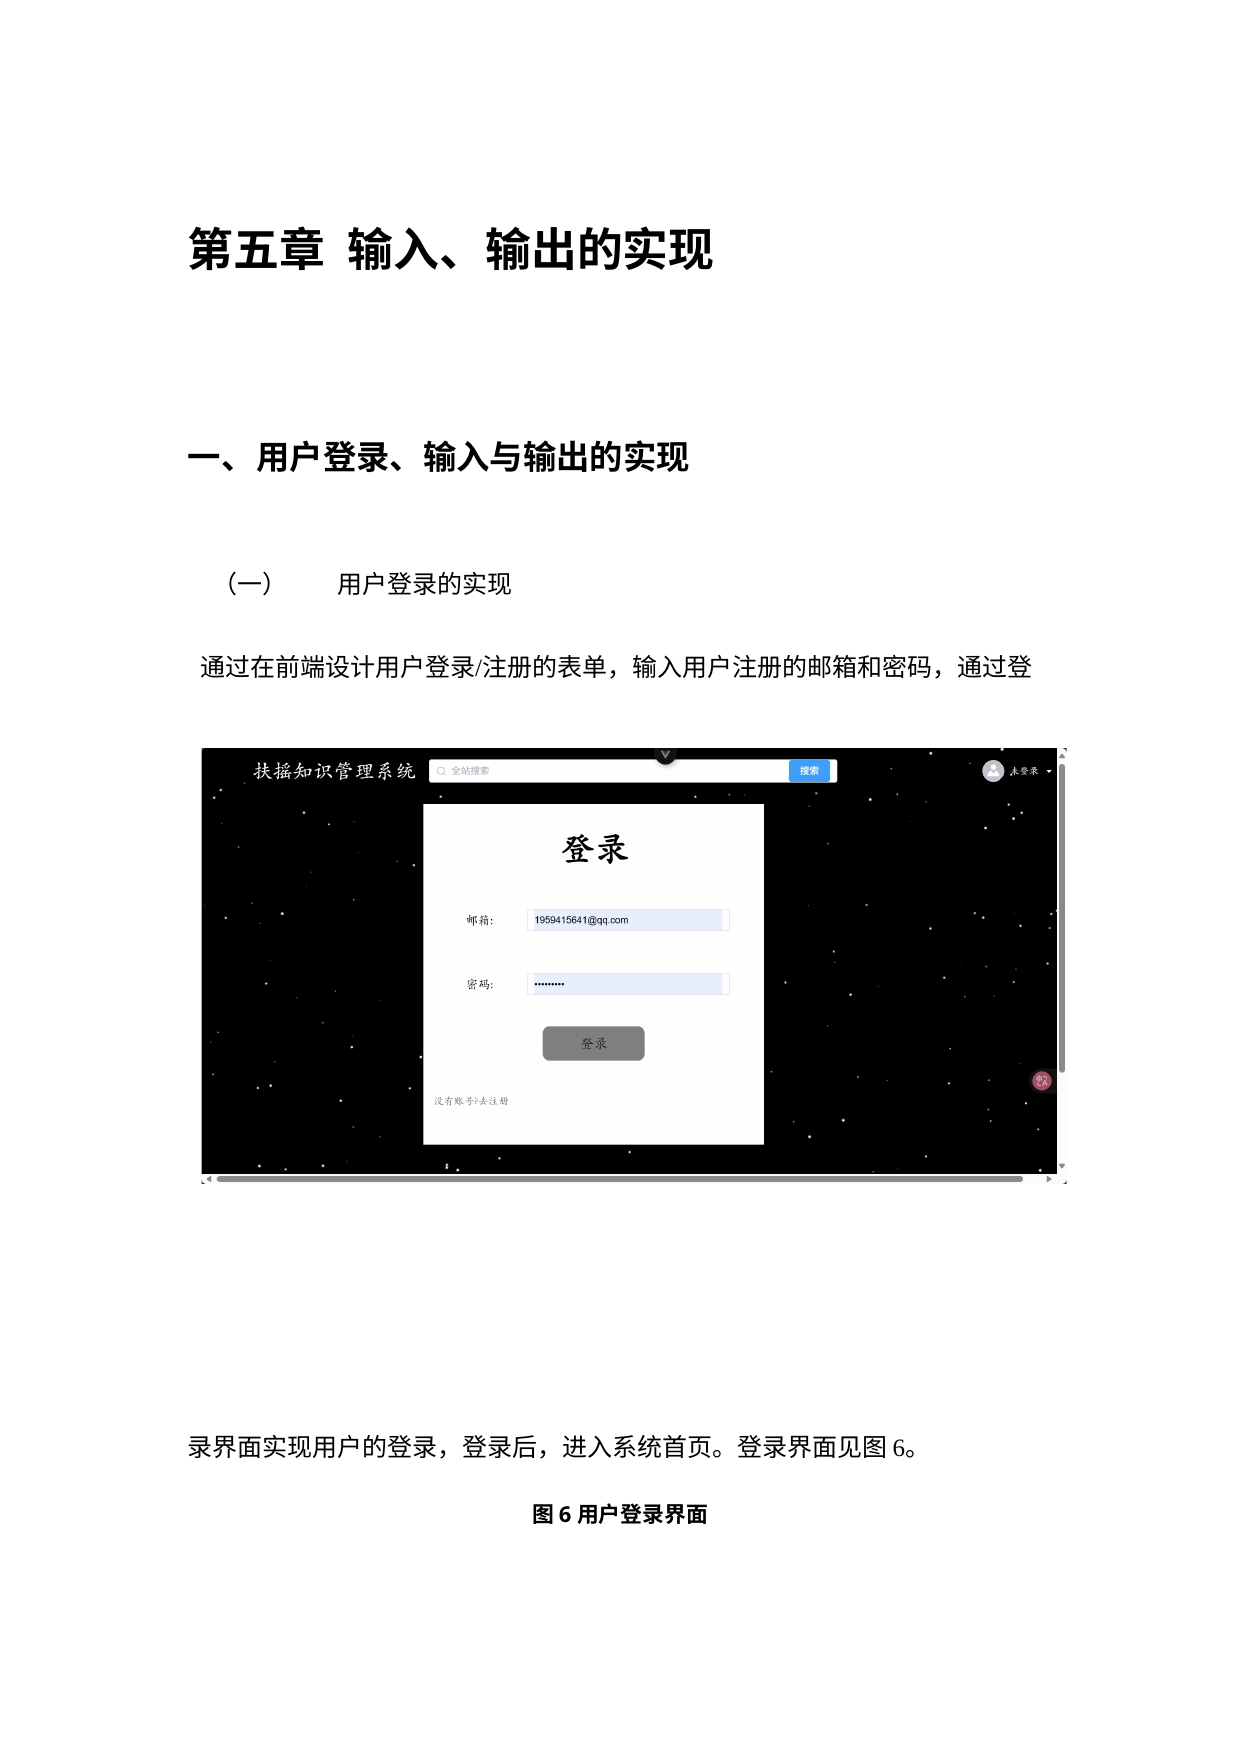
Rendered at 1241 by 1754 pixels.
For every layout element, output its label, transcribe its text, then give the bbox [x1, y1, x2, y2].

subtitle 输入、输出的实现 [187, 197, 1053, 295]
picture [201, 748, 1067, 1184]
list 用户登录的实现 [212, 550, 1053, 615]
subtitle 用户登录、输入与输出的实现 [187, 423, 1053, 488]
text 图6 用户登录界面 [187, 1496, 1053, 1529]
